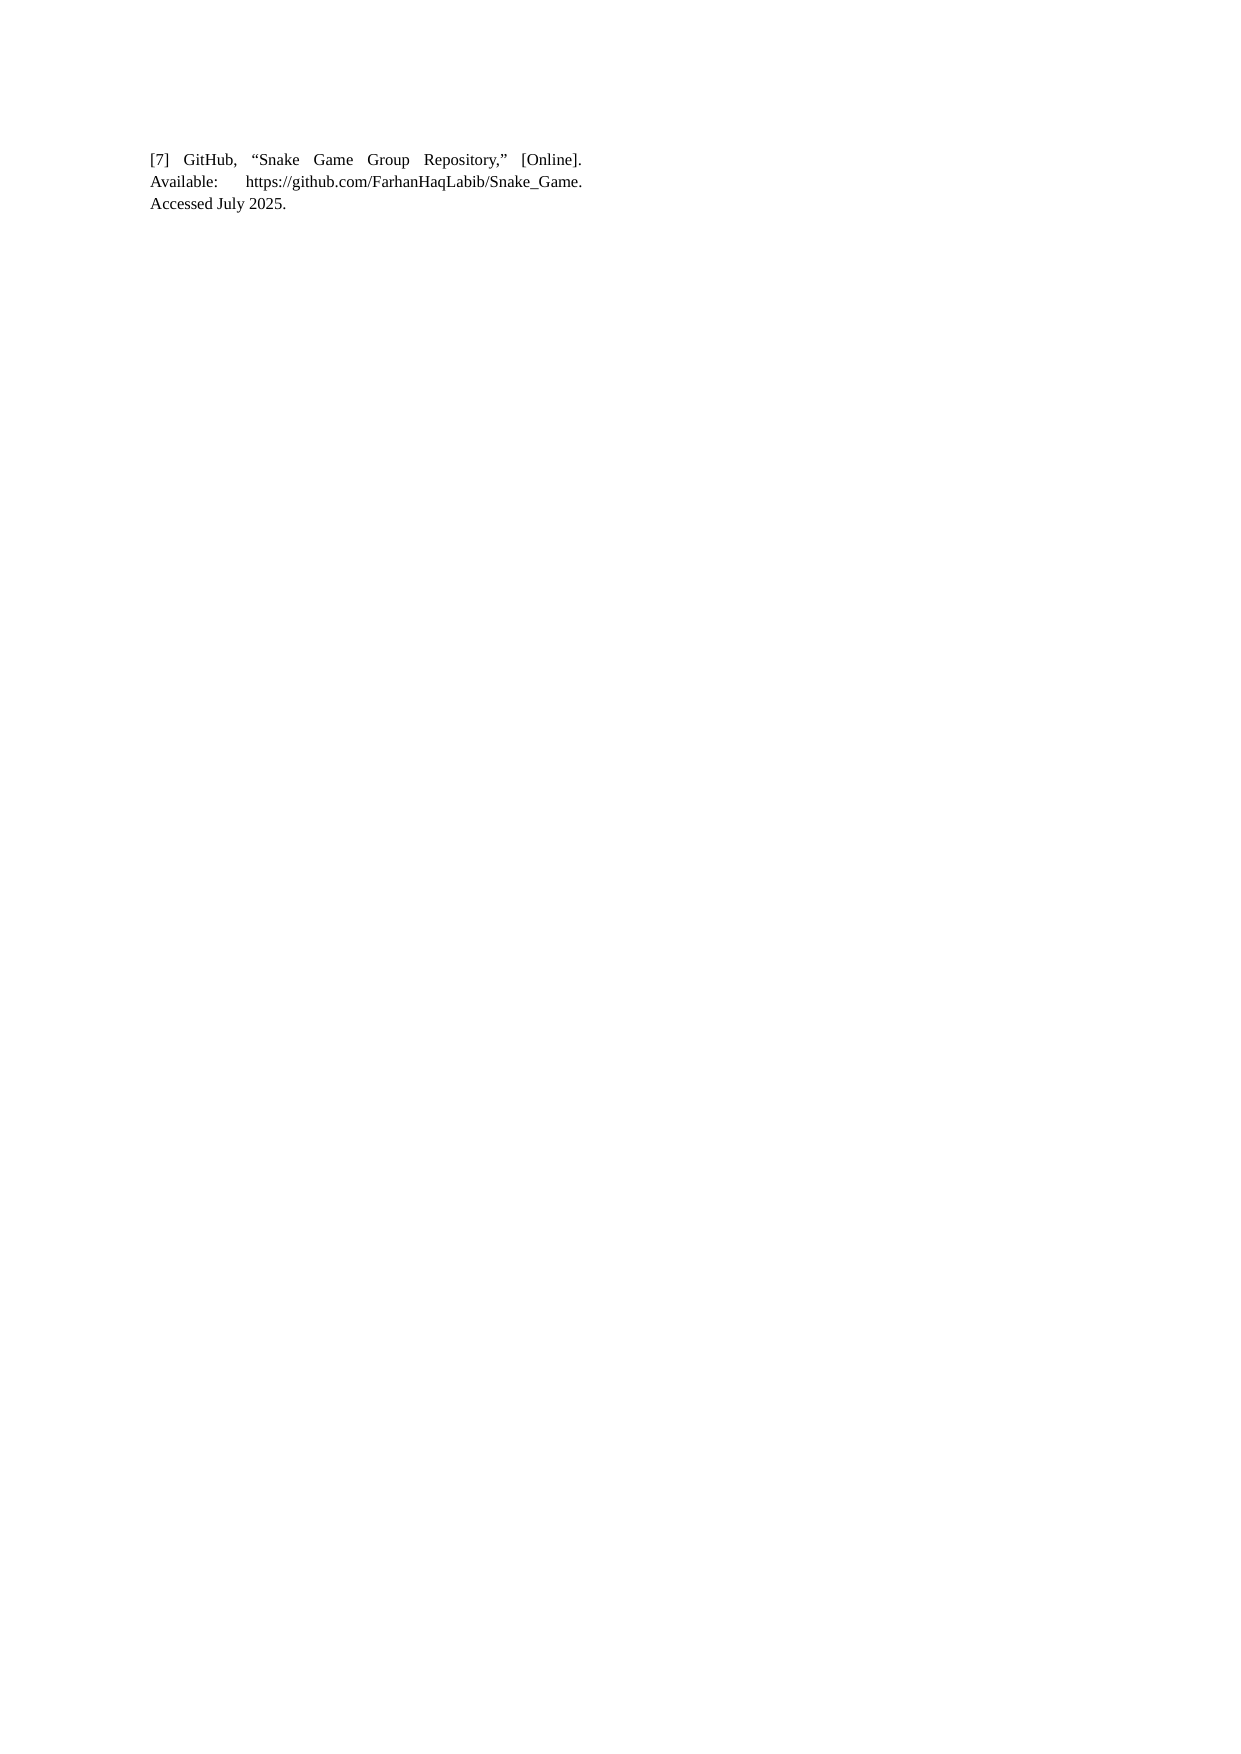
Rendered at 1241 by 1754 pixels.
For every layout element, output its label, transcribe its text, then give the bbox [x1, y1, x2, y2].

text [7] GitHub, “Snake Game Group Repository,” [Online]. Available: https://github.com/FarhanHaqLabib/Snake_Game. Accessed July 2025. [150, 150, 583, 213]
